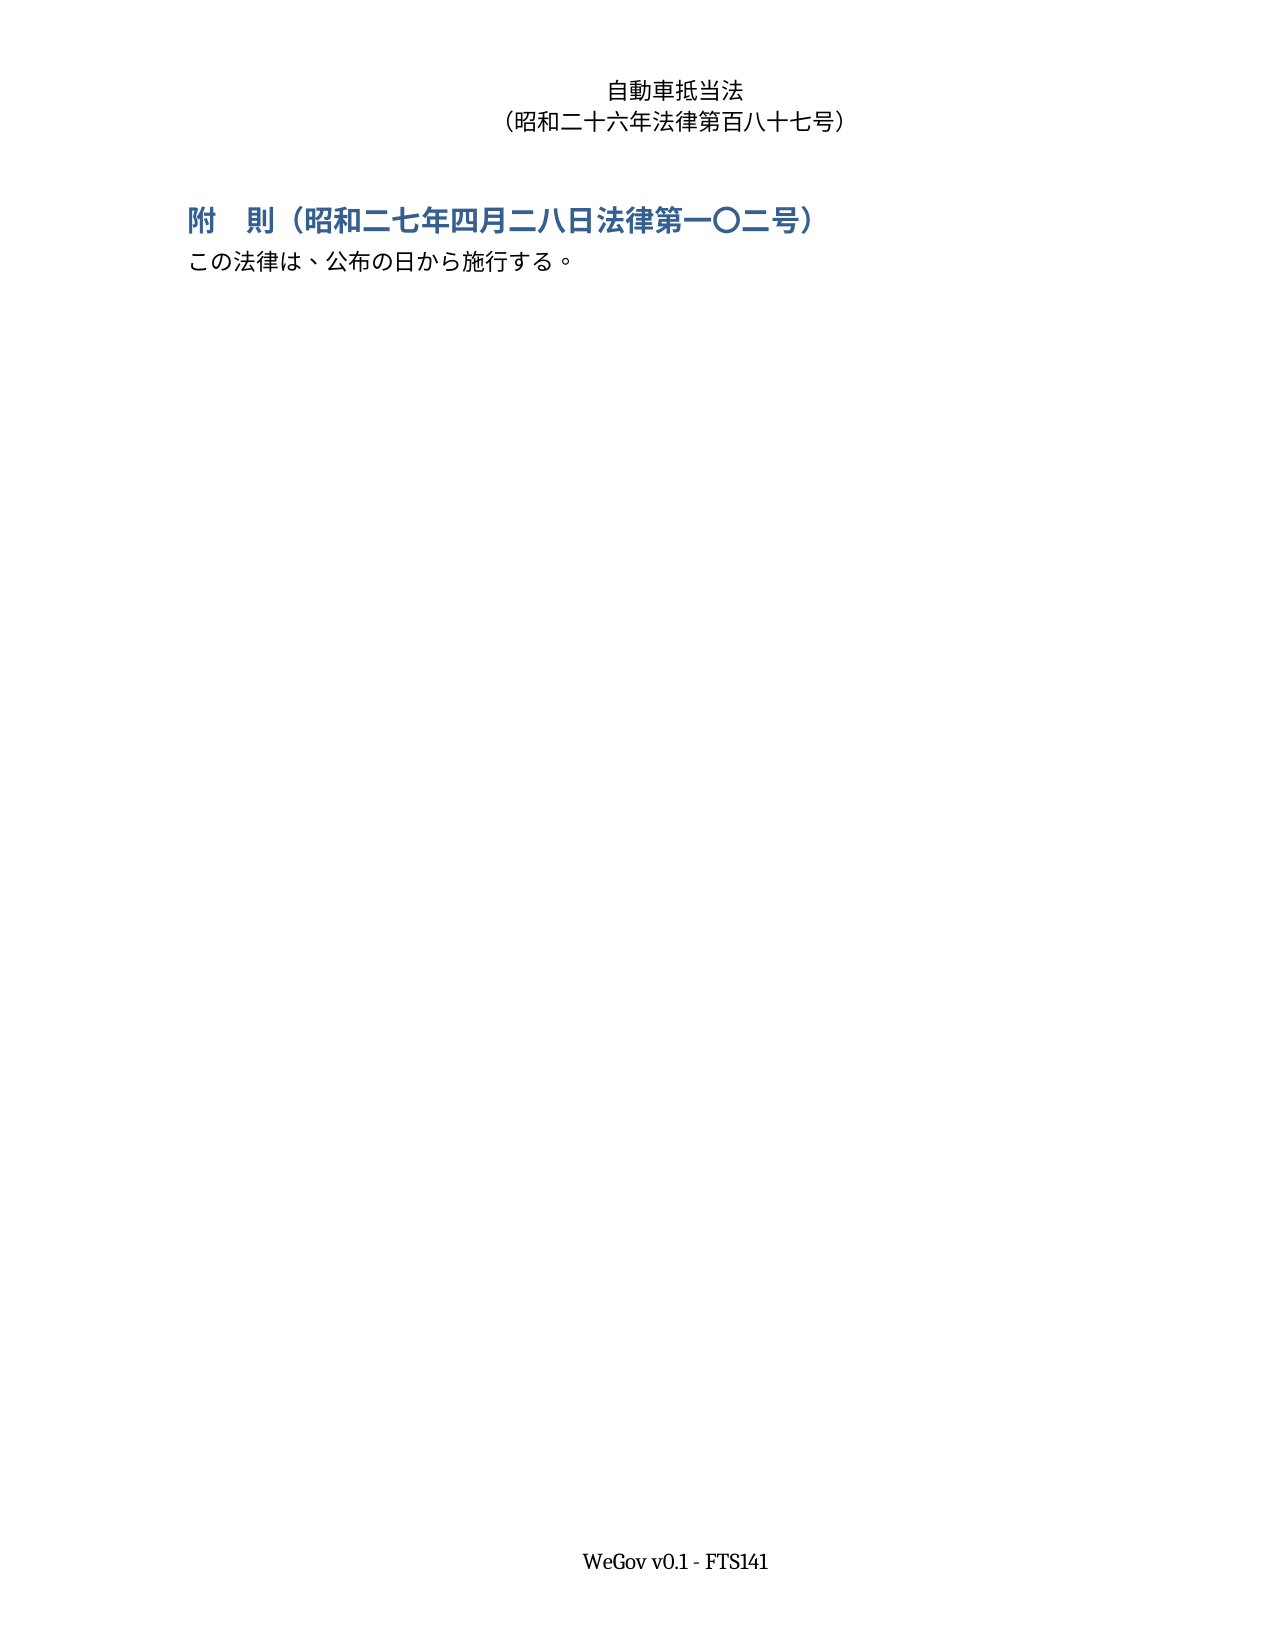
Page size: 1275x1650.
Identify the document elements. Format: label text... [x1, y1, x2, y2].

text この法律は、公布の日から施行する。 [187, 246, 1087, 277]
subtitle 附 則（昭和二七年四月二八日法律第一〇二号） [187, 200, 1087, 240]
